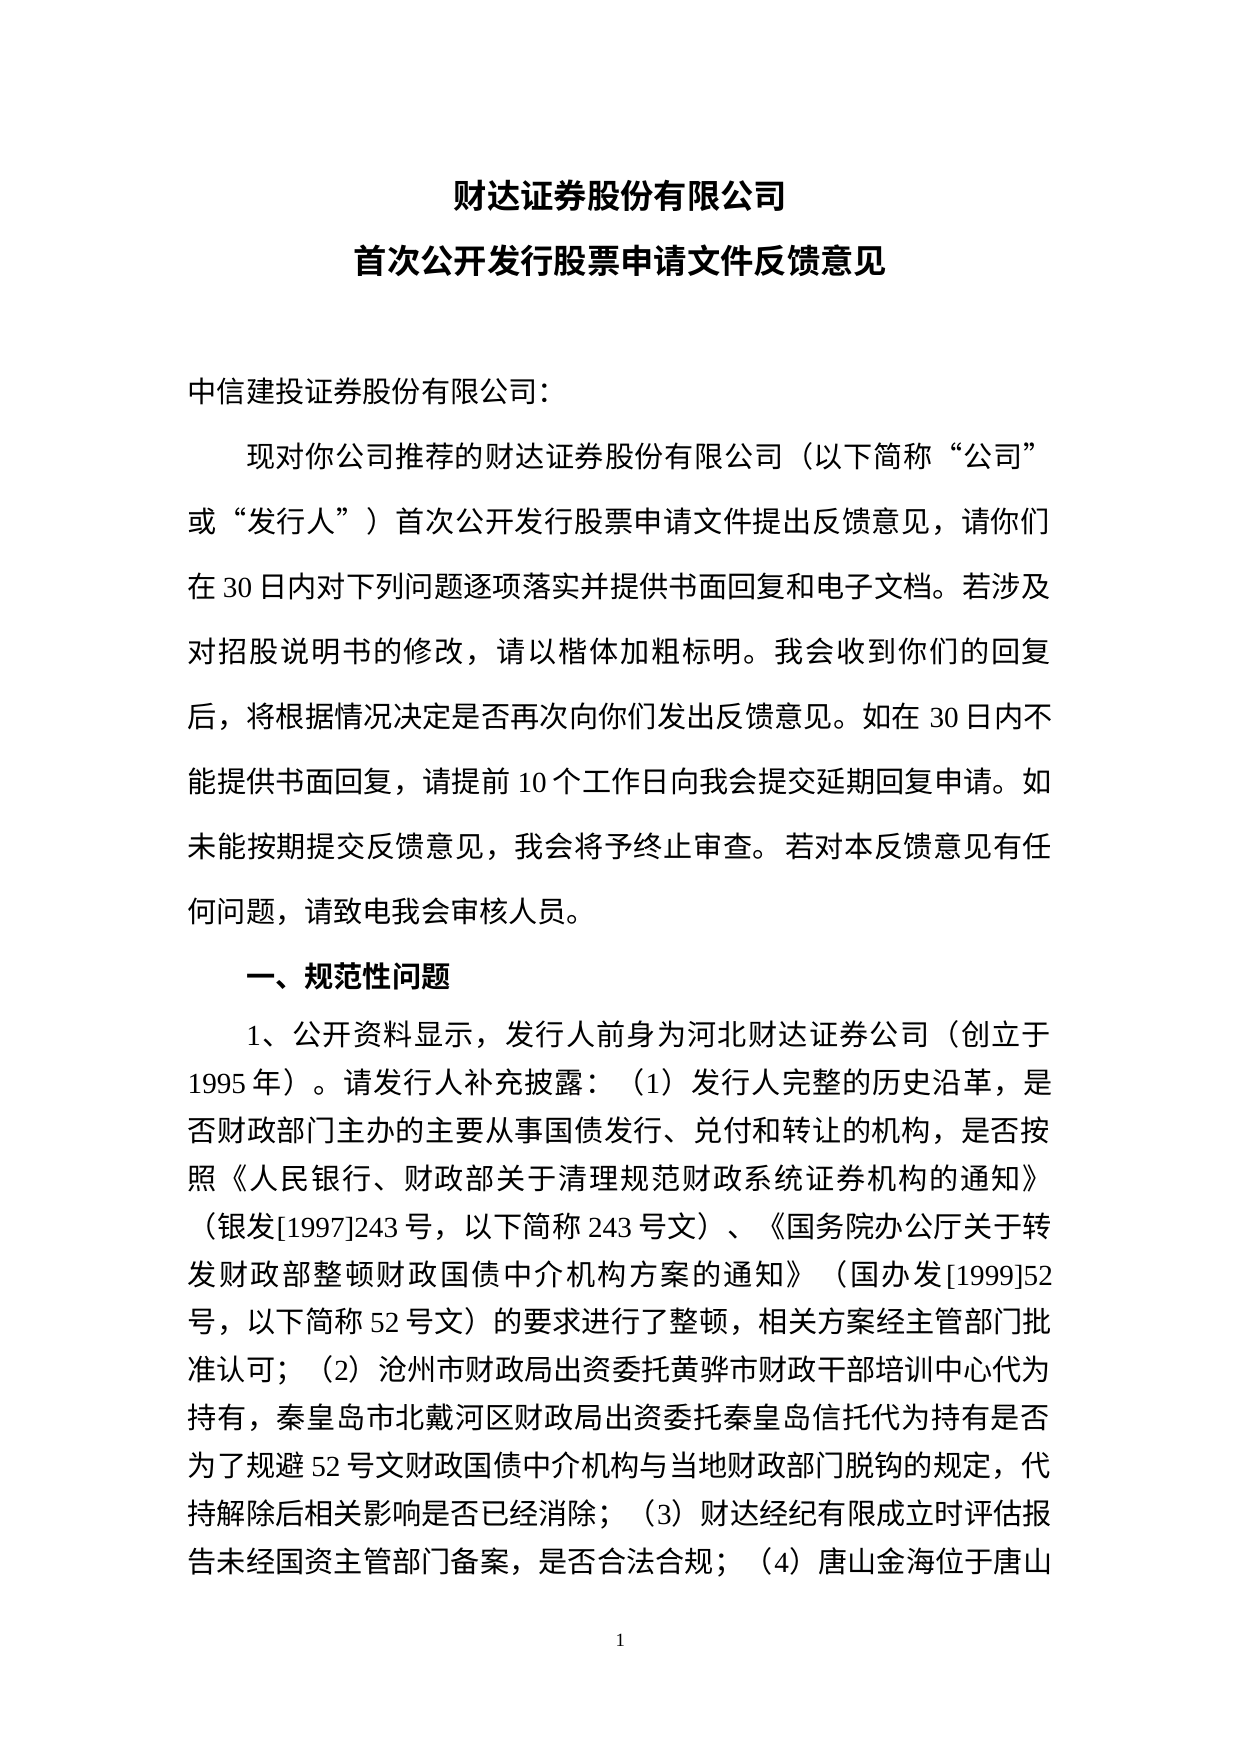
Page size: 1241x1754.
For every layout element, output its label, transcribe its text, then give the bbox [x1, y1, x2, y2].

text 首次公开发行股票申请文件反馈意见 [187, 227, 1053, 292]
text 一、规范性问题 [187, 942, 1053, 1007]
text 财达证券股份有限公司 [187, 162, 1053, 227]
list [187, 1007, 1053, 1582]
text 中信建投证券股份有限公司： [187, 357, 1053, 422]
text 现对你公司推荐的财达证券股份有限公司（以下简称“公司”或“发行人”）首次公开发行股票申请文件提出反馈意见，请你们在30日内对下列问题逐项落实并提供书面回复和电子文档。若涉及对招股说明书的修改，请以楷体加粗标明。我会收到你们的回复后，将根据情况决定是否再次向你们发出反馈意见。如在30日内不能提供书面回复，请提前10个工作日向我会提交延期回复申请。如未能按期提交反馈意见，我会将予终止审查。若对本反馈意见有任何问题，请致电我会审核人员。 [187, 422, 1053, 942]
